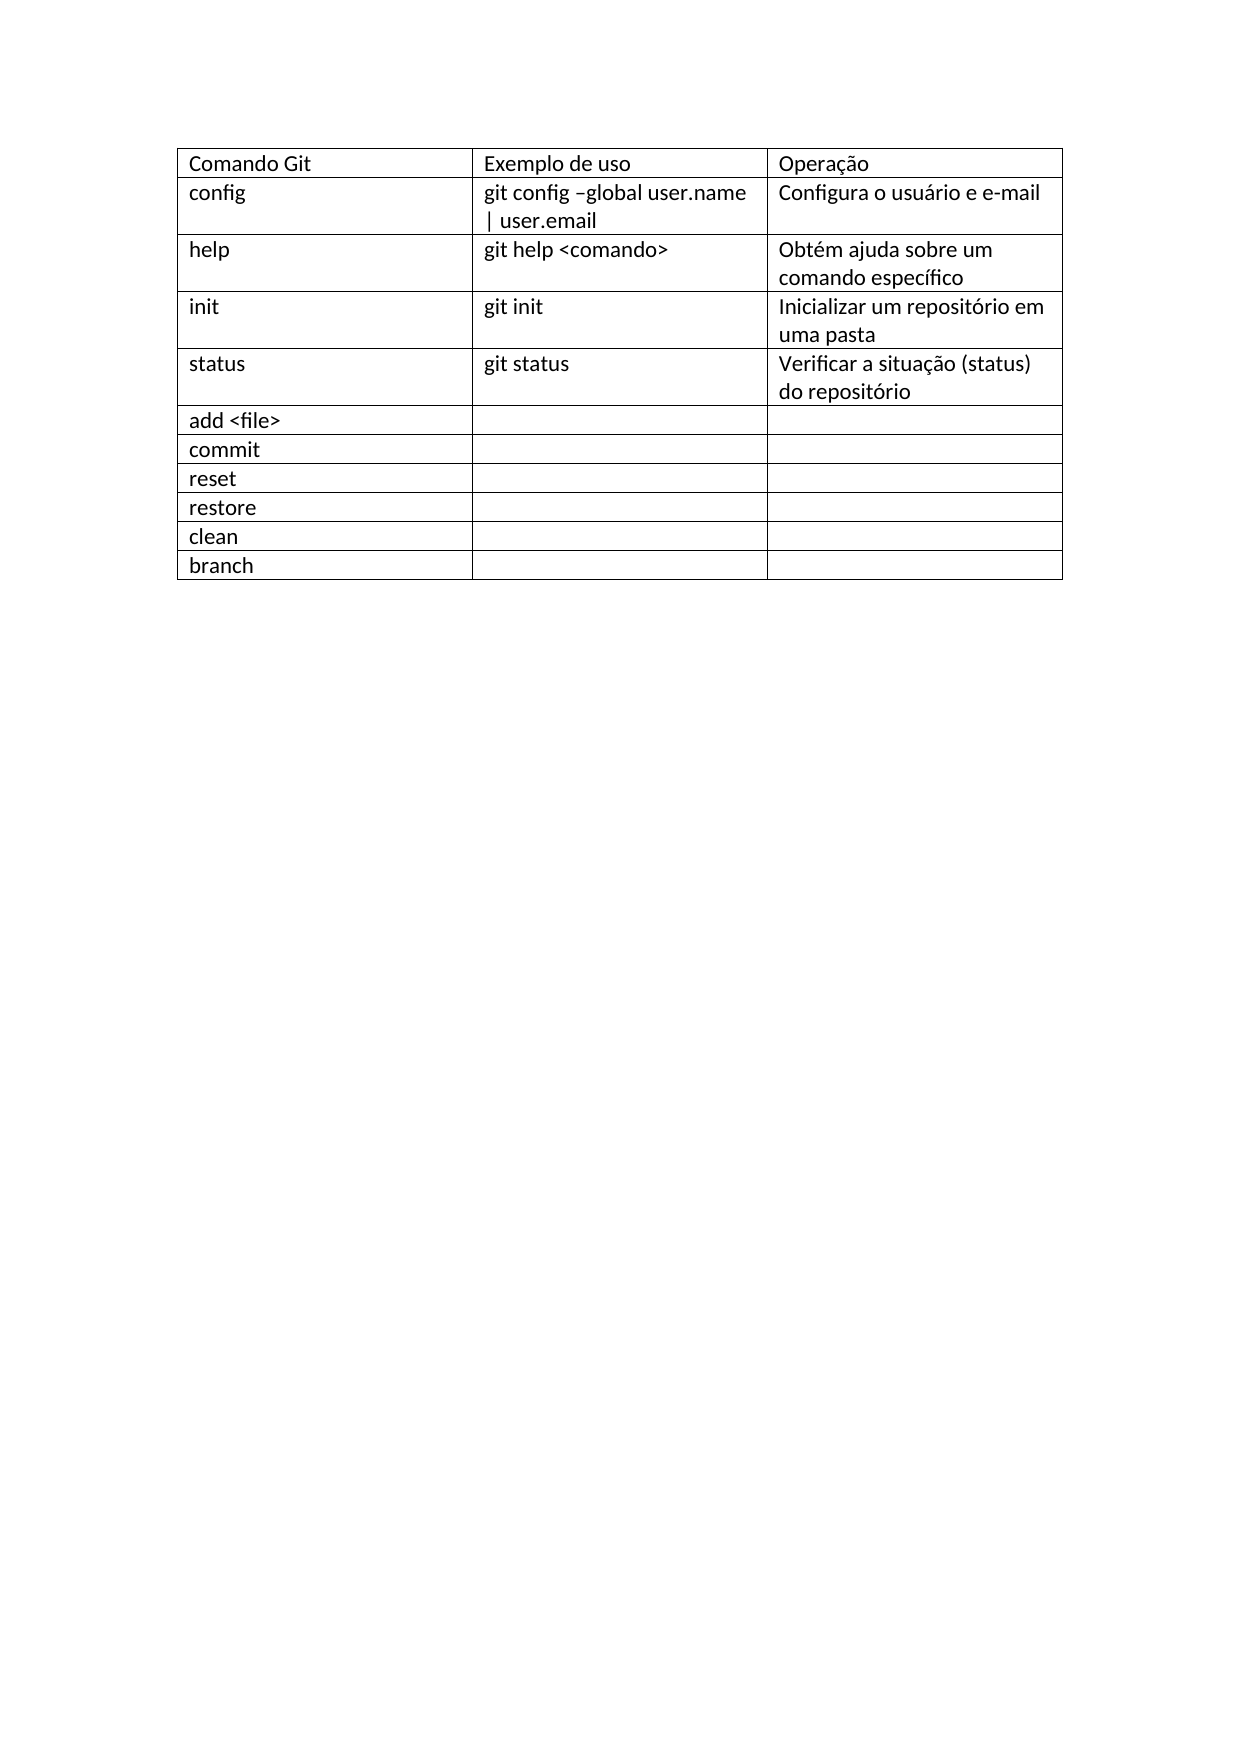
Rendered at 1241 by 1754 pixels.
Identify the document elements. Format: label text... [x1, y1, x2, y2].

table_cell [768, 406, 1062, 434]
table_cell [768, 551, 1062, 579]
table_cell Inicializar um repositório em uma pasta [768, 292, 1062, 348]
table_cell commit [178, 435, 472, 463]
table_cell git status [473, 349, 767, 405]
table_cell [473, 464, 767, 492]
table_cell [473, 493, 767, 521]
table_cell branch [178, 551, 472, 579]
table_cell [473, 551, 767, 579]
table_header Operação [768, 149, 1062, 177]
table_cell git config –global user.name | user.email [473, 178, 767, 234]
table_cell git init [473, 292, 767, 348]
table_cell reset [178, 464, 472, 492]
table_cell add <file> [178, 406, 472, 434]
table_cell restore [178, 493, 472, 521]
table_cell [768, 493, 1062, 521]
table_cell [473, 522, 767, 550]
table_cell help [178, 235, 472, 291]
table_cell [768, 522, 1062, 550]
table_cell git help <comando> [473, 235, 767, 291]
table_cell status [178, 349, 472, 405]
table_cell [473, 406, 767, 434]
table_header Comando Git [178, 149, 472, 177]
table_cell [768, 464, 1062, 492]
table_cell clean [178, 522, 472, 550]
table_header Exemplo de uso [473, 149, 767, 177]
table_cell Verificar a situação (status) do repositório [768, 349, 1062, 405]
table_cell [473, 435, 767, 463]
table_cell config [178, 178, 472, 234]
table_cell init [178, 292, 472, 348]
table_cell [768, 435, 1062, 463]
table_cell Obtém ajuda sobre um comando específico [768, 235, 1062, 291]
table_cell Configura o usuário e e-mail [768, 178, 1062, 234]
